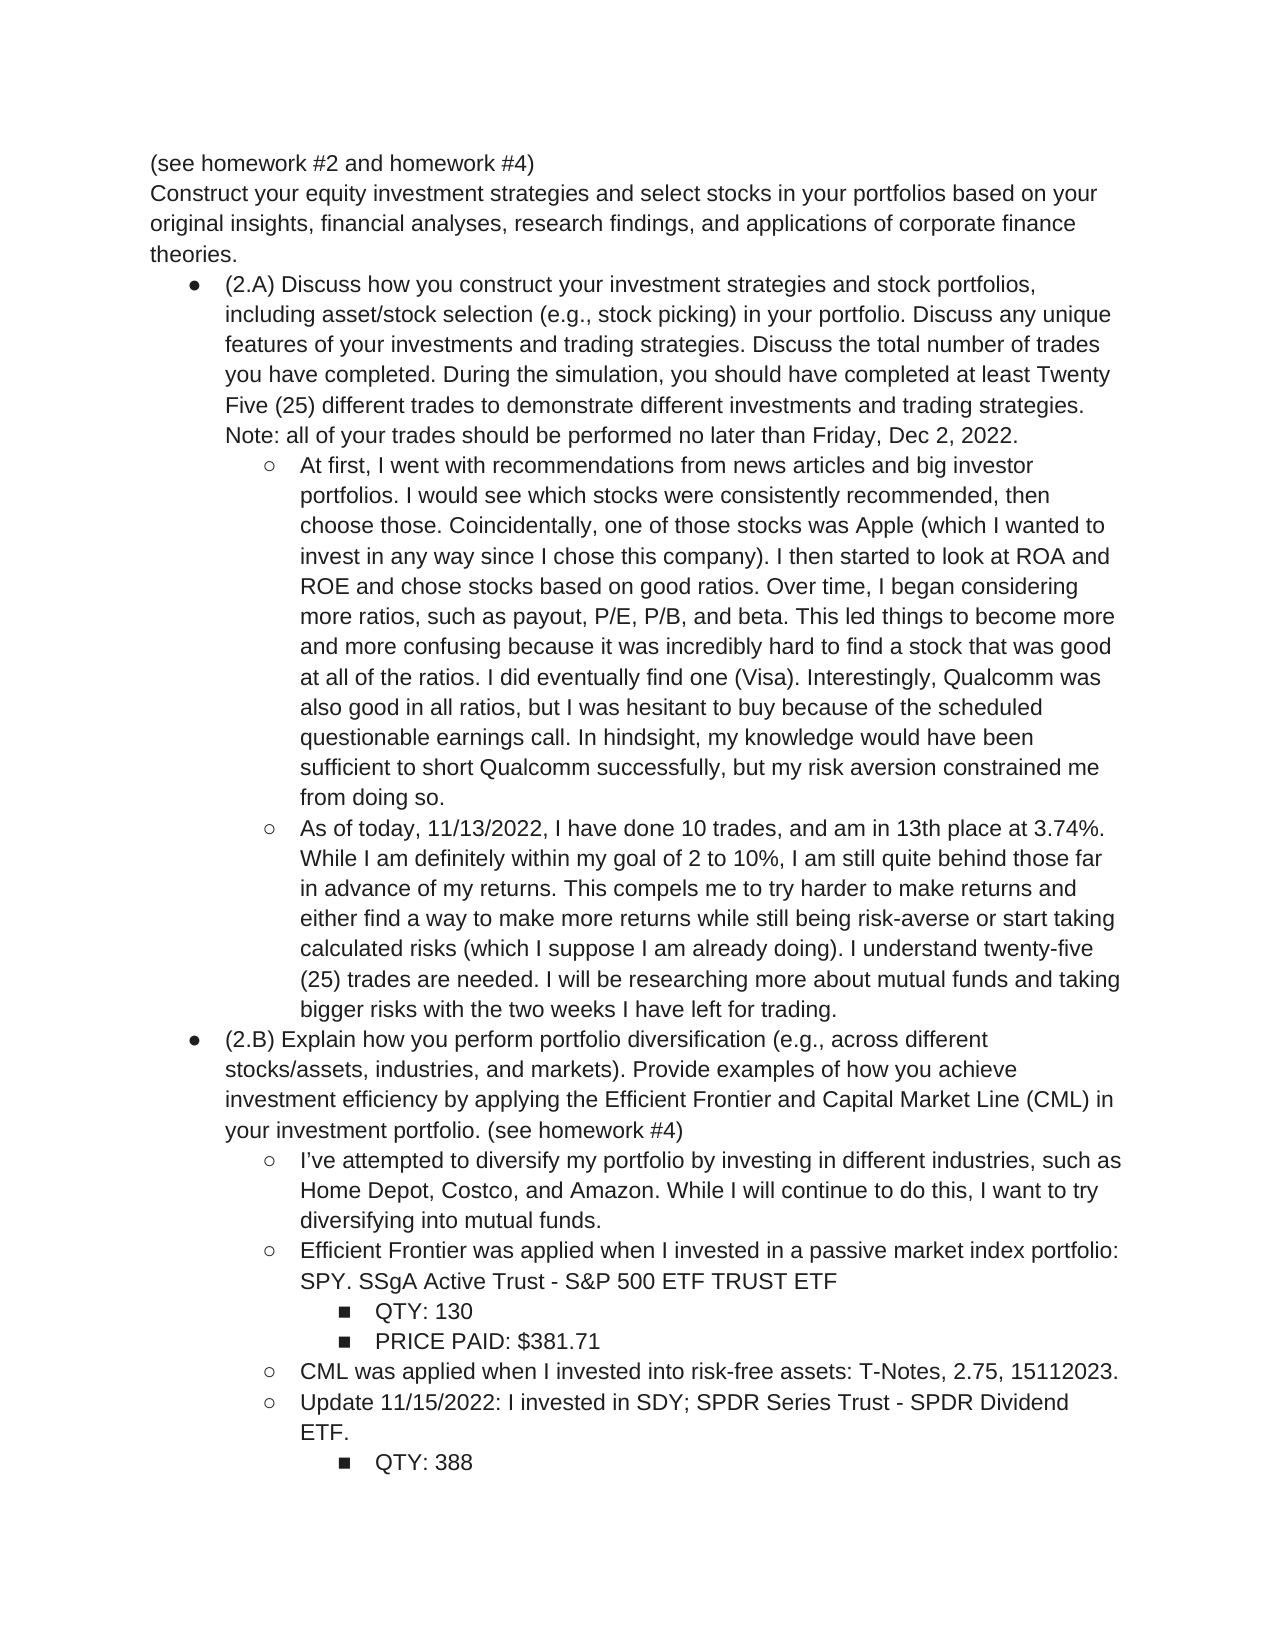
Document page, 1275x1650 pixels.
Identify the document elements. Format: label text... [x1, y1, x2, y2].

list (2.B) Explain how you perform portfolio diversification (e.g., across different stocks/assets, industries, and markets). Provide examples of how you achieve investment efficiency by applying the Efficient Frontier and Capital Market Line (CML) in your investment portfolio. (see homework #4) [187, 1026, 1125, 1143]
list QTY: 130 [337, 1298, 1125, 1324]
text (see homework #2 and homework #4) [150, 150, 1125, 176]
list At first, I went with recommendations from news articles and big investor portfolios. I would see which stocks were consistently recommended, then choose those. Coincidentally, one of those stocks was Apple (which I wanted to invest in any way since I chose this company). I then started to look at ROA and ROE and chose stocks based on good ratios. Over time, I began considering more ratios, such as payout, P/E, P/B, and beta. This led things to become more and more confusing because it was incredibly hard to find a stock that was good at all of the ratios. I did eventually find one (Visa). Interestingly, Qualcomm was also good in all ratios, but I was hesitant to buy because of the scheduled questionable earnings call. In hindsight, my knowledge would have been sufficient to short Qualcomm successfully, but my risk aversion constrained me from doing so. [262, 452, 1125, 811]
list QTY: 388 [337, 1449, 1125, 1475]
list As of today, 11/13/2022, I have done 10 trades, and am in 13th place at 3.74%. While I am definitely within my goal of 2 to 10%, I am still quite behind those far in advance of my returns. This compels me to try harder to make returns and either find a way to make more returns while still being risk-averse or start taking calculated risks (which I suppose I am already doing). I understand twenty-five (25) trades are needed. I will be researching more about mutual funds and taking bigger risks with the two weeks I have left for trading. [262, 814, 1125, 1022]
list PRICE PAID: $381.71 [337, 1328, 1125, 1354]
list CML was applied when I invested into risk-free assets: T-Notes, 2.75, 15112023. [262, 1358, 1125, 1385]
list Update 11/15/2022: I invested in SDY; SPDR Series Trust - SPDR Dividend ETF. [262, 1388, 1125, 1445]
text Construct your equity investment strategies and select stocks in your portfolios based on your original insights, financial analyses, research findings, and applications of corporate finance theories. [150, 180, 1125, 267]
list I’ve attempted to diversify my portfolio by investing in different industries, such as Home Depot, Costco, and Amazon. While I will continue to do this, I want to try diversifying into mutual funds. [262, 1147, 1125, 1234]
list Efficient Frontier was applied when I invested in a passive market index portfolio: SPY. SSgA Active Trust - S&P 500 ETF TRUST ETF [262, 1237, 1125, 1294]
list (2.A) Discuss how you construct your investment strategies and stock portfolios, including asset/stock selection (e.g., stock picking) in your portfolio. Discuss any unique features of your investments and trading strategies. Discuss the total number of trades you have completed. During the simulation, you should have completed at least Twenty Five (25) different trades to demonstrate different investments and trading strategies. Note: all of your trades should be performed no later than Friday, Dec 2, 2022. [187, 271, 1125, 448]
